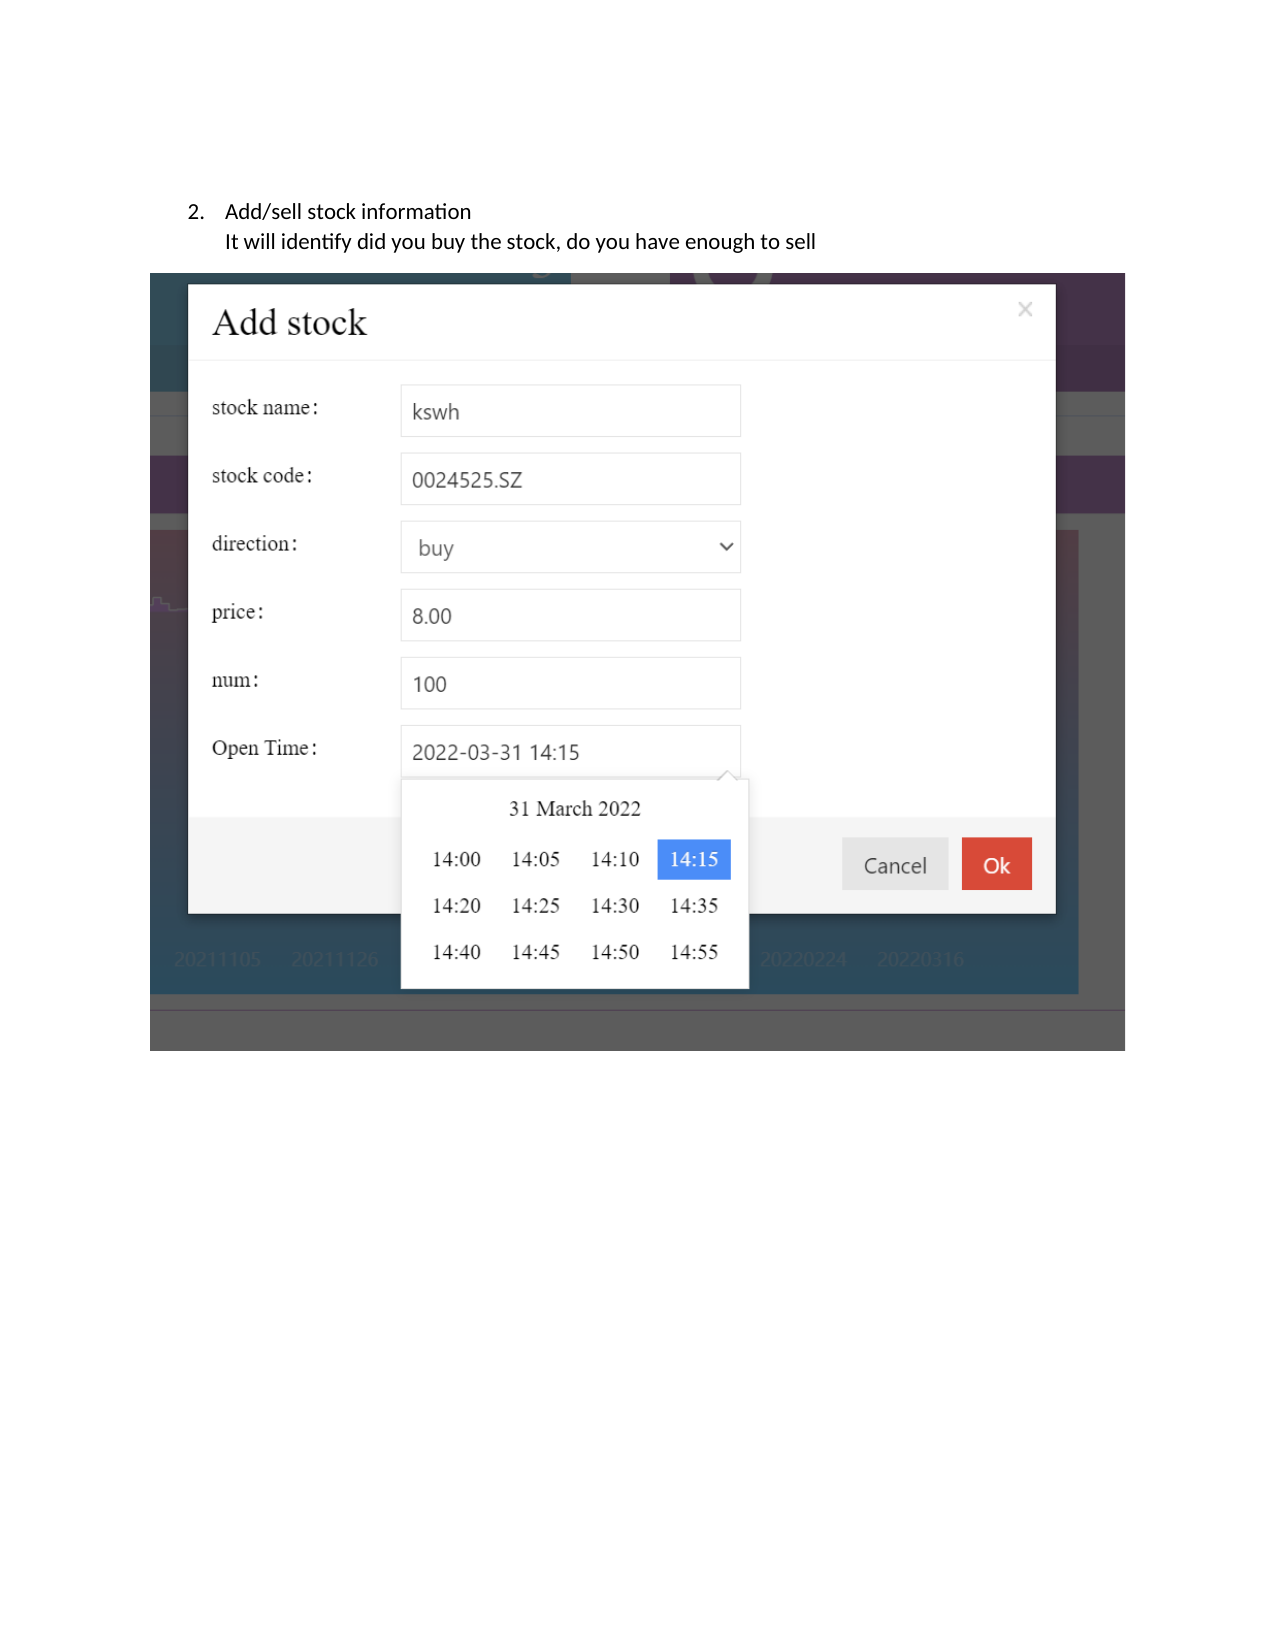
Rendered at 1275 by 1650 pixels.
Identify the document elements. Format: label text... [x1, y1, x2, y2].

picture [150, 273, 1125, 1051]
list Add/sell stock information [187, 197, 1125, 225]
list It will identify did you buy the stock, do you have enough to sell [225, 227, 1125, 255]
